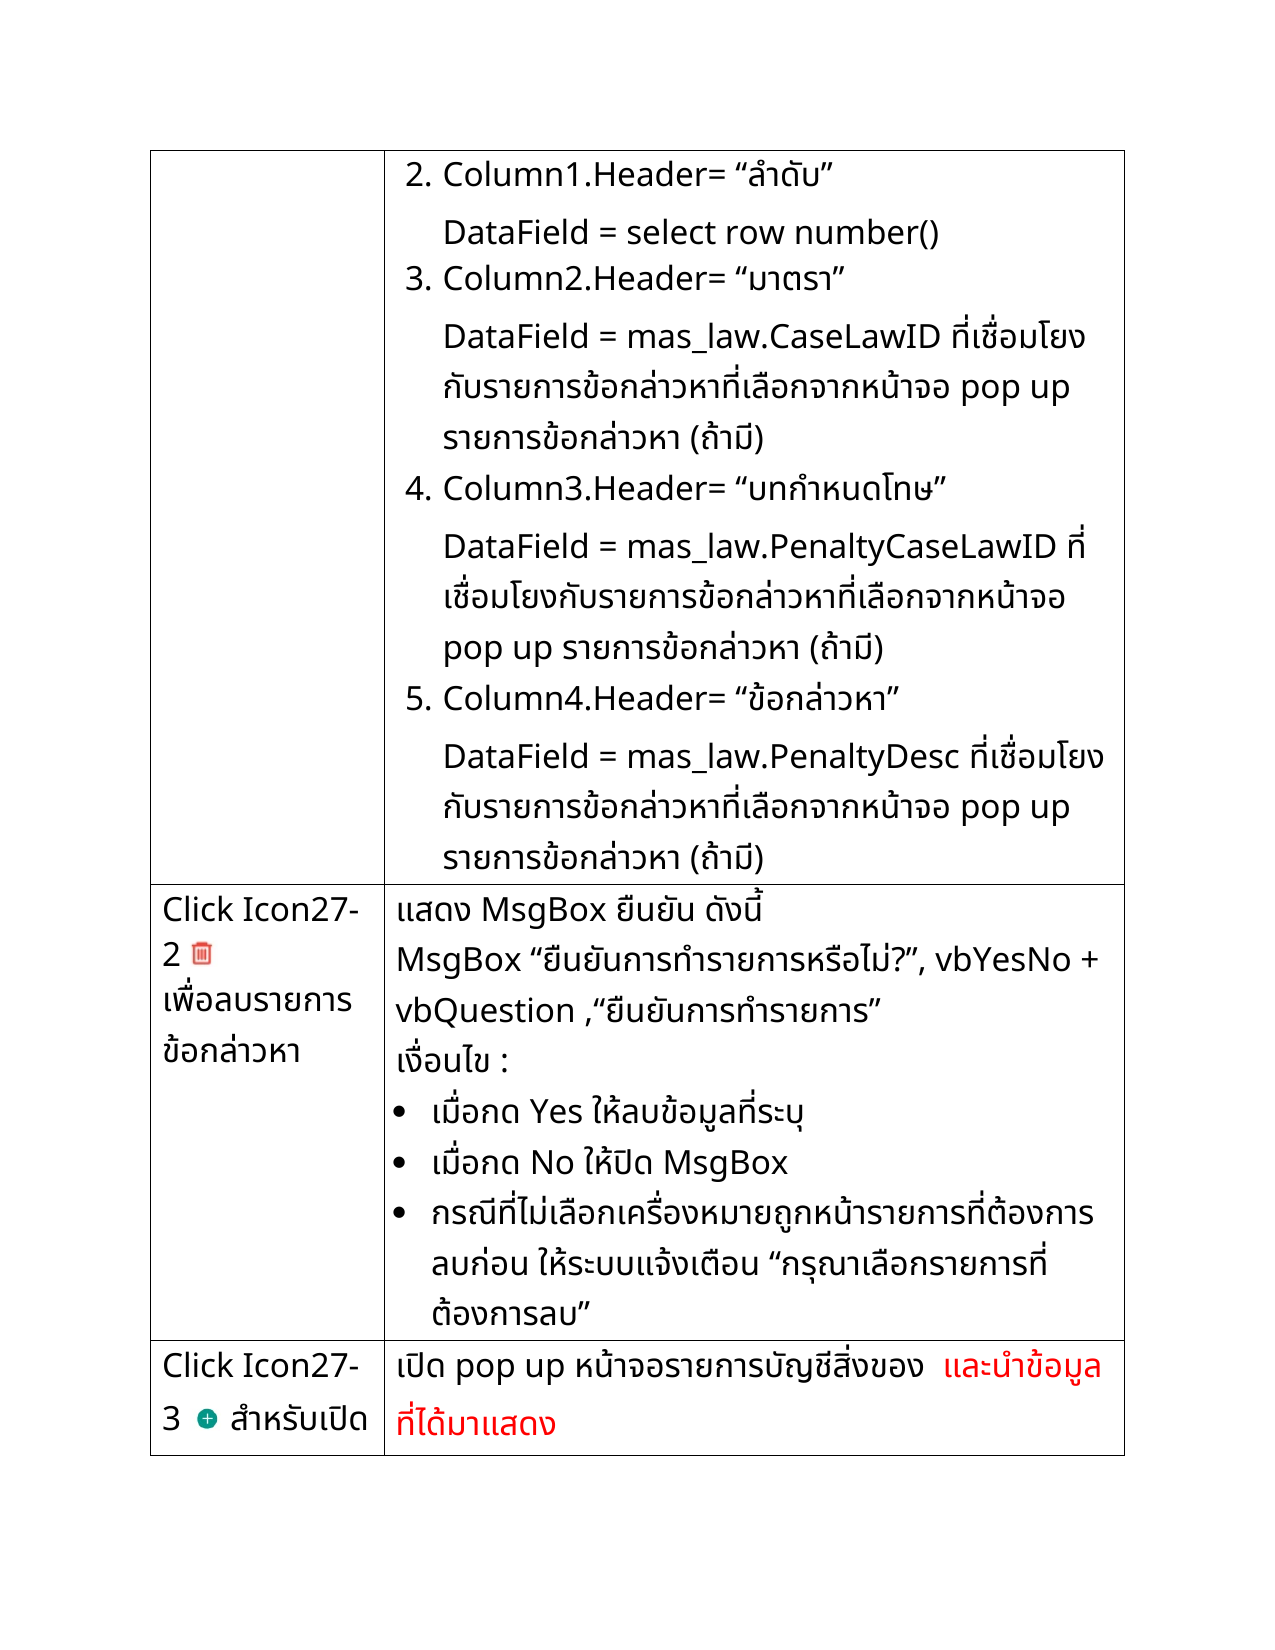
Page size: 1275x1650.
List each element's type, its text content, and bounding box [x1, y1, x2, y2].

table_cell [151, 151, 384, 884]
table_cell Click Icon27-2 เพื่อลบรายการข้อกล่าวหา [151, 885, 384, 1340]
picture [189, 940, 218, 967]
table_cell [151, 1341, 384, 1455]
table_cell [385, 151, 1124, 884]
picture [189, 1408, 222, 1431]
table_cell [385, 1341, 1124, 1455]
